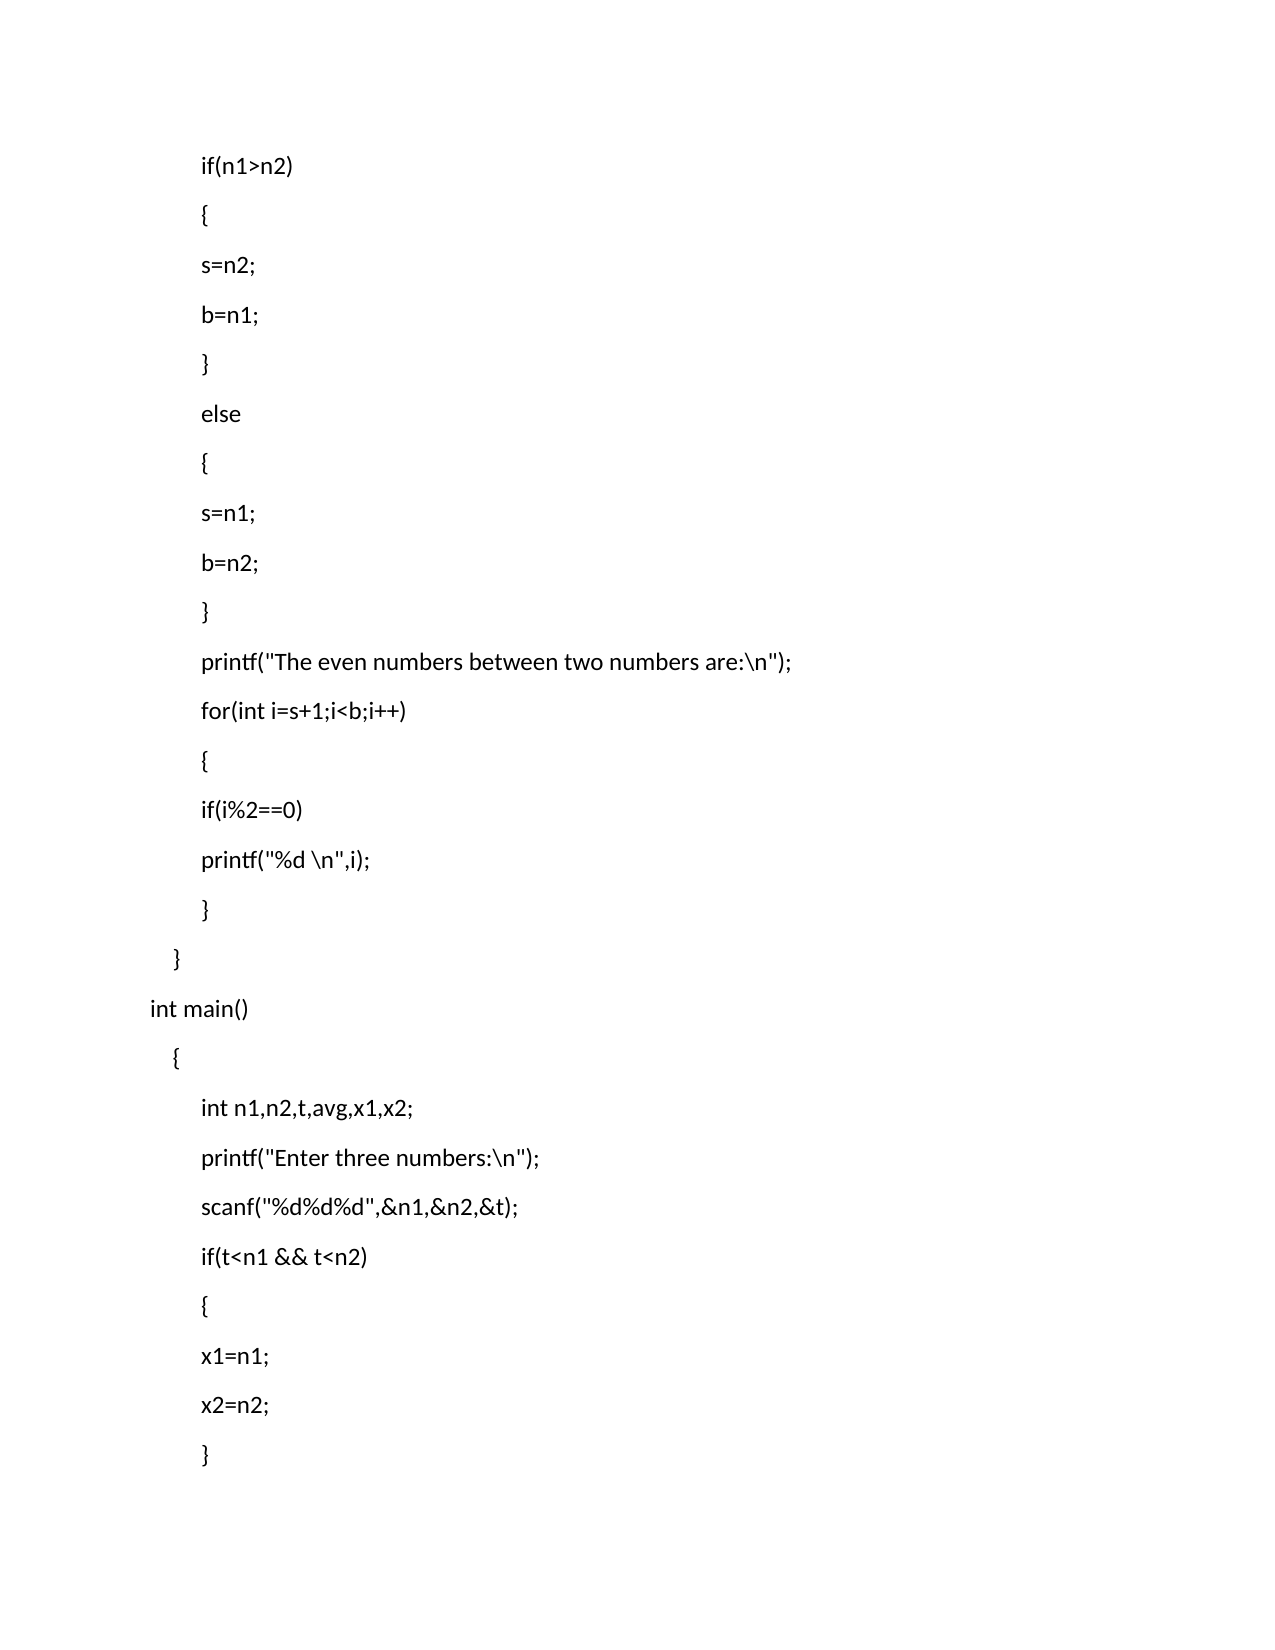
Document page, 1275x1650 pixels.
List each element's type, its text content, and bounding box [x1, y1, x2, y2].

text printf("Enter three numbers:\n"); [150, 1142, 1125, 1172]
text } [150, 348, 1125, 379]
text x1=n1; [150, 1340, 1125, 1371]
text int main() [150, 993, 1125, 1023]
text scanf("%d%d%d",&n1,&n2,&t); [150, 1191, 1125, 1222]
text { [150, 1042, 1125, 1073]
text b=n2; [150, 547, 1125, 577]
text } [150, 1439, 1125, 1470]
text int n1,n2,t,avg,x1,x2; [150, 1092, 1125, 1123]
text { [150, 745, 1125, 776]
text } [150, 894, 1125, 924]
text b=n1; [150, 299, 1125, 329]
text else [150, 398, 1125, 428]
text x2=n2; [150, 1389, 1125, 1420]
text { [150, 1290, 1125, 1321]
text } [150, 596, 1125, 627]
text printf("The even numbers between two numbers are:\n"); [150, 646, 1125, 676]
text for(int i=s+1;i<b;i++) [150, 695, 1125, 726]
text s=n1; [150, 497, 1125, 528]
text s=n2; [150, 249, 1125, 280]
text { [150, 447, 1125, 478]
text if(n1>n2) [150, 150, 1125, 181]
text { [150, 199, 1125, 230]
text if(t<n1 && t<n2) [150, 1241, 1125, 1271]
text if(i%2==0) [150, 794, 1125, 825]
text printf("%d \n",i); [150, 844, 1125, 875]
text } [150, 943, 1125, 974]
